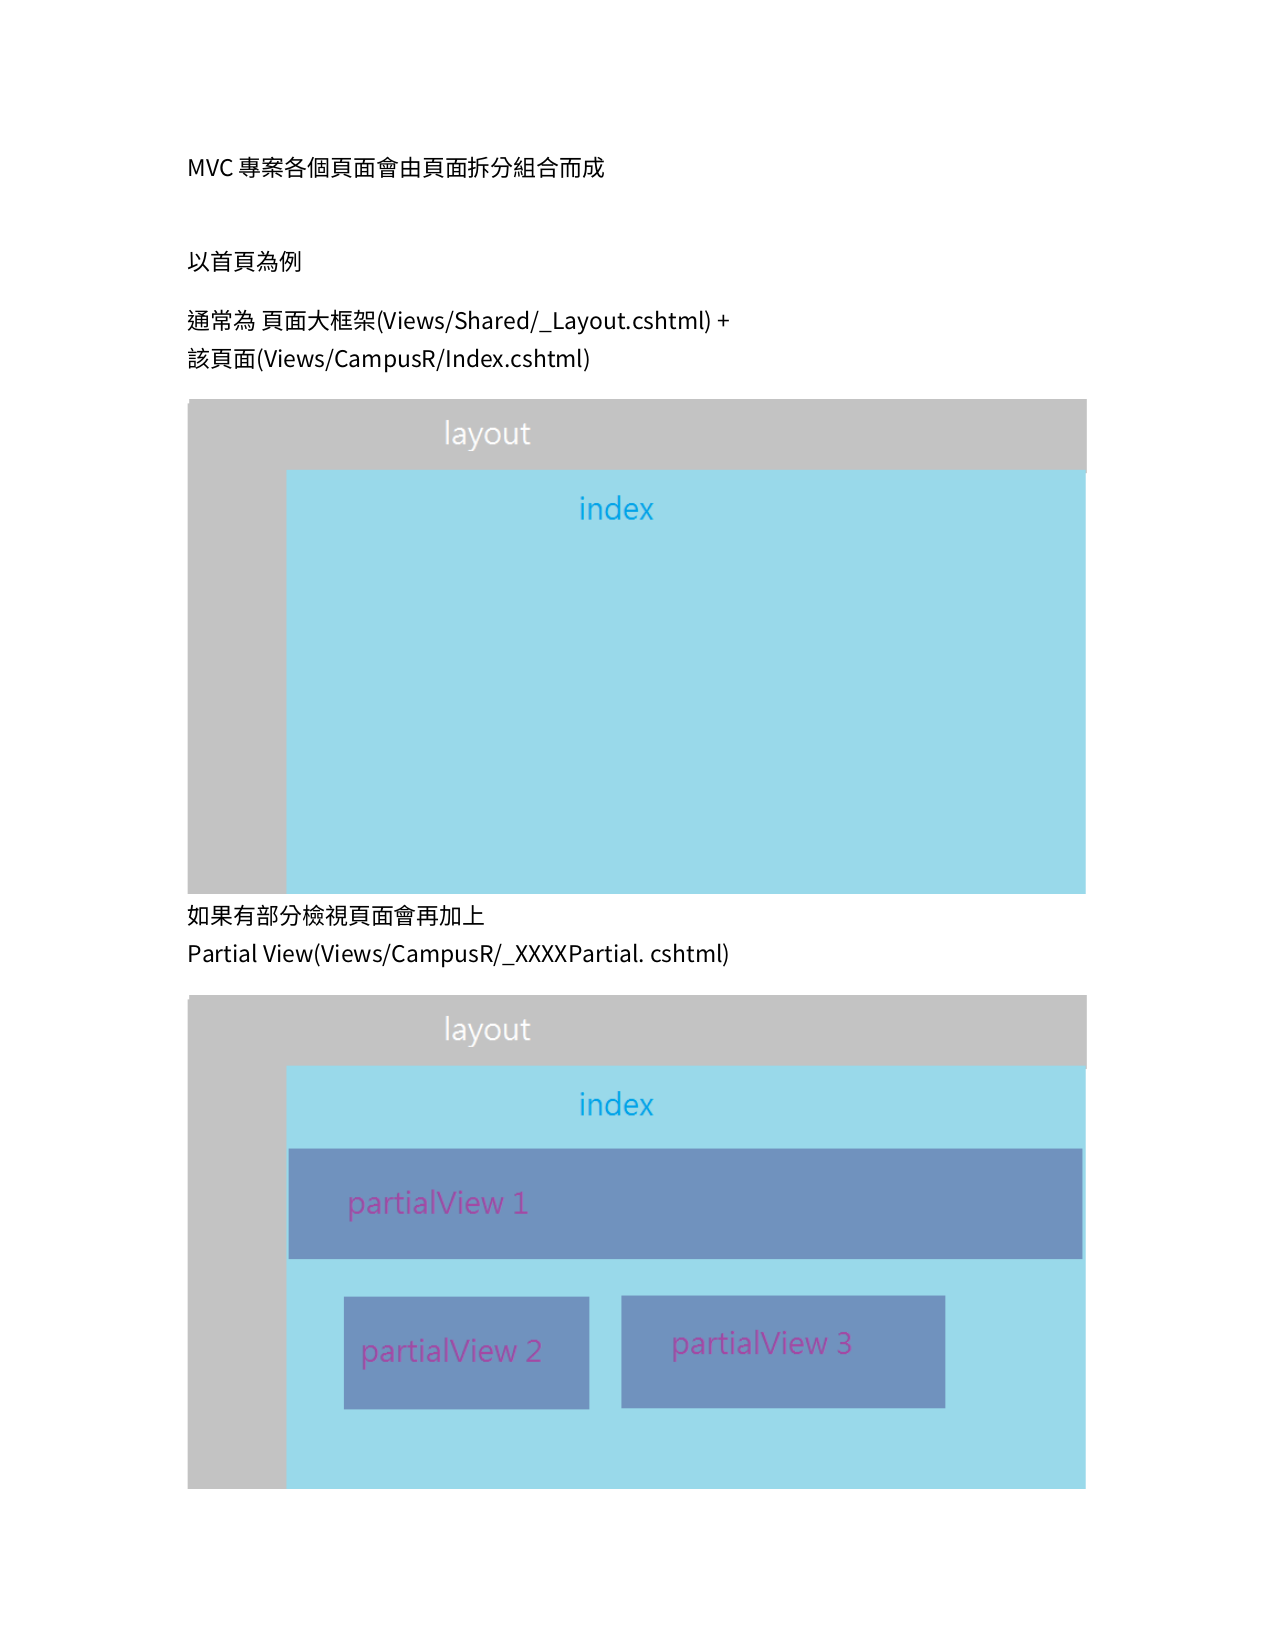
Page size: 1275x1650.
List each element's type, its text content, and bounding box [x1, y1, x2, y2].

text MVC專案各個頁面會由頁面拆分組合而成 [187, 150, 1087, 218]
picture [187, 995, 1088, 1489]
text 以首頁為例 [187, 243, 1087, 277]
picture [187, 399, 1088, 894]
text 如果有部分檢視頁面會再加上 Partial View(Views/CampusR/_XXXXPartial. cshtml) [187, 894, 1087, 969]
text 通常為 頁面大框架(Views/Shared/_Layout.cshtml) + 該頁面(Views/CampusR/Index.cshtml) [187, 302, 1087, 374]
